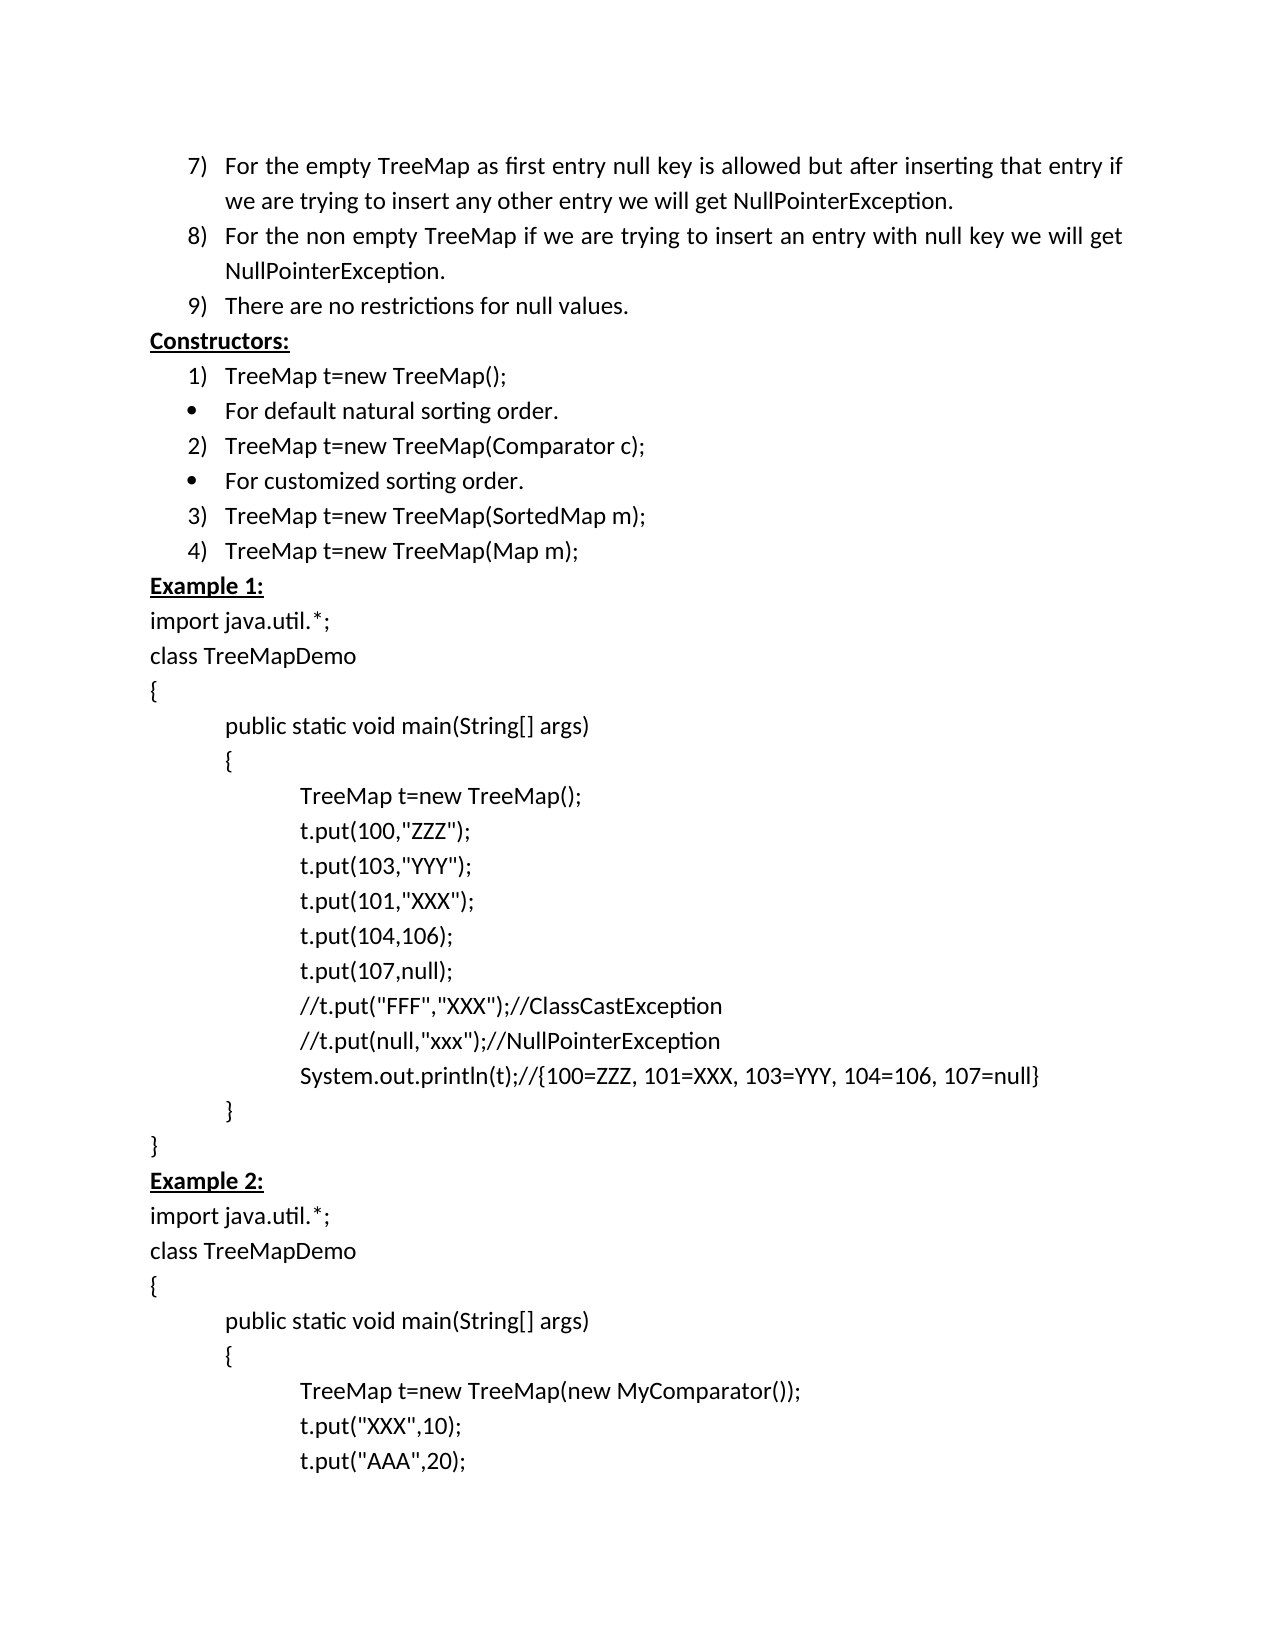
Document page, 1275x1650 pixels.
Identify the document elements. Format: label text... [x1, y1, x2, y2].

list TreeMap t=new TreeMap(Comparator c); [187, 430, 1125, 461]
text class TreeMapDemo [150, 1235, 1125, 1266]
list TreeMap t=new TreeMap(SortedMap m); [187, 500, 1125, 531]
text //t.put(null,"xxx");//NullPointerException [150, 1025, 1125, 1056]
text System.out.println(t);//{100=ZZZ, 101=XXX, 103=YYY, 104=106, 107=null} [150, 1060, 1125, 1091]
text { [150, 745, 1125, 776]
text t.put(107,null); [150, 955, 1125, 986]
text Example 2: [150, 1165, 1125, 1196]
text t.put(104,106); [150, 920, 1125, 951]
text public static void main(String[] args) [150, 1305, 1125, 1336]
list For the non empty TreeMap if we are trying to insert an entry with null key we will get NullPointerException. [187, 220, 1125, 286]
text class TreeMapDemo [150, 640, 1125, 671]
text t.put(103,"YYY"); [150, 850, 1125, 881]
text //t.put("FFF","XXX");//ClassCastException [150, 990, 1125, 1021]
text TreeMap t=new TreeMap(); [150, 780, 1125, 811]
text TreeMap t=new TreeMap(new MyComparator()); [150, 1375, 1125, 1406]
text { [150, 1270, 1125, 1301]
text t.put("AAA",20); [150, 1445, 1125, 1476]
text t.put(100,"ZZZ"); [150, 815, 1125, 846]
text public static void main(String[] args) [150, 710, 1125, 741]
list TreeMap t=new TreeMap(); [187, 360, 1125, 391]
text import java.util.*; [150, 605, 1125, 636]
list There are no restrictions for null values. [187, 290, 1125, 321]
text import java.util.*; [150, 1200, 1125, 1231]
text t.put("XXX",10); [150, 1410, 1125, 1441]
text } [150, 1095, 1125, 1126]
list TreeMap t=new TreeMap(Map m); [187, 535, 1125, 566]
text { [150, 675, 1125, 706]
list For customized sorting order. [187, 465, 1125, 496]
text } [150, 1130, 1125, 1161]
text { [150, 1340, 1125, 1371]
text Example 1: [150, 570, 1125, 601]
text Constructors: [150, 325, 1125, 356]
text t.put(101,"XXX"); [150, 885, 1125, 916]
list For default natural sorting order. [187, 395, 1125, 426]
list For the empty TreeMap as first entry null key is allowed but after inserting that entry if we are trying to insert any other entry we will get NullPointerException. [187, 150, 1125, 216]
